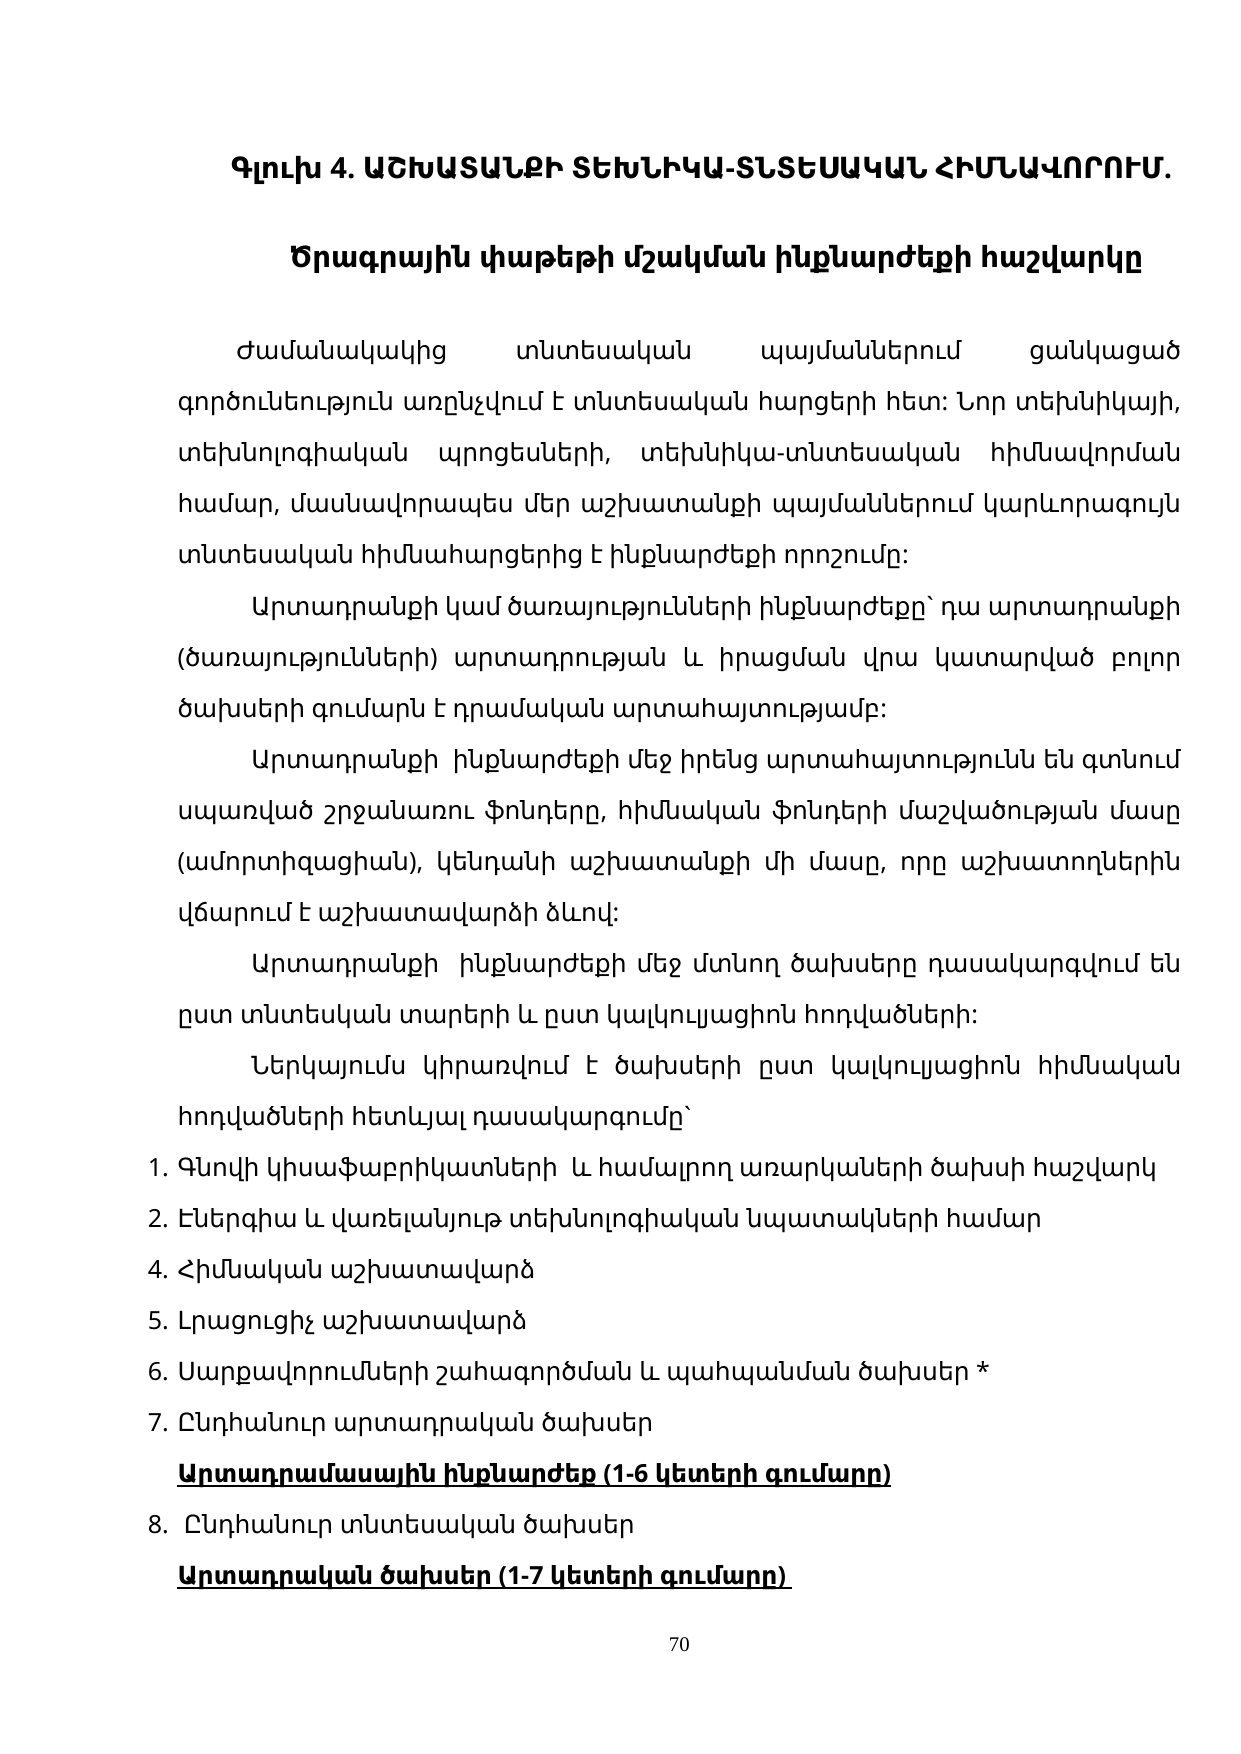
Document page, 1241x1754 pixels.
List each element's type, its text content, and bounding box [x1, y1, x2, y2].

text Արտադրամասային ինքնարժեք (1-6 կետերի գումարը) [148, 1456, 1181, 1490]
text Գլուխ 4. ԱՇԽԱՏԱՆՔԻ ՏԵԽՆԻԿԱ-ՏՆՏԵՍԱԿԱՆ ՀԻՄՆԱՎՈՐՈՒՄ. [177, 147, 1181, 187]
text Ծրագրային փաթեթի մշակման ինքնարժեքի հաշվարկը [177, 236, 1181, 276]
text Արտադրական ծախսեր (1-7 կետերի գումարը) [148, 1558, 1181, 1592]
text 7. Ընդհանուր արտադրական ծախսեր [148, 1405, 1181, 1439]
text Արտադրանքի ինքնարժեքի մեջ իրենց արտահայտությունն են գտնում սպառված շրջանառու ֆոնդերը, հիմնական ֆոնդերի մաշվածության մասը (ամորտիզացիան), կենդանի աշխատանքի մի մասը, որը աշխատողներին վճարում է աշխատավարձի ձևով: [177, 741, 1181, 928]
text Ներկայումս կիրառվում է ծախսերի ըստ կալկուլյացիոն հիմնական հոդվածների հետևյալ դասակարգումը` [177, 1047, 1181, 1133]
text Ժամանակակից տնտեսական պայմաններում ցանկացած գործունեություն առընչվում է տնտեսական հարցերի հետ: Նոր տեխնիկայի, տեխնոլոգիական պրոցեսների, տեխնիկա-տնտեսական հիմնավորման համար, մասնավորապես մեր աշխատանքի պայմաններում կարևորագույն տնտեսական հիմնահարցերից է ինքնարժեքի որոշումը: [177, 333, 1181, 571]
text 8. Ընդհանուր տնտեսական ծախսեր [148, 1507, 1181, 1541]
text 6. Սարքավորումների շահագործման և պահպանման ծախսեր * [148, 1354, 1181, 1388]
list Էներգիա և վառելանյութ տեխնոլոգիական նպատակների համար [148, 1201, 1181, 1235]
text Արտադրանքի կամ ծառայությունների ինքնարժեքը` դա արտադրանքի (ծառայությունների) արտադրության և իրացման վրա կատարված բոլոր ծախսերի գումարն է դրամական արտահայտությամբ: [177, 588, 1181, 724]
list Գնովի կիսաֆաբրիկատների և համալրող առարկաների ծախսի հաշվարկ [148, 1149, 1181, 1184]
text Արտադրանքի ինքնարժեքի մեջ մտնող ծախսերը դասակարգվում են ըստ տնտեսկան տարերի և ըստ կալկուլյացիոն հոդվածների: [177, 945, 1181, 1031]
text 5. Լրացուցիչ աշխատավարձ [148, 1303, 1181, 1337]
text 4. Հիմնական աշխատավարձ [148, 1252, 1181, 1286]
